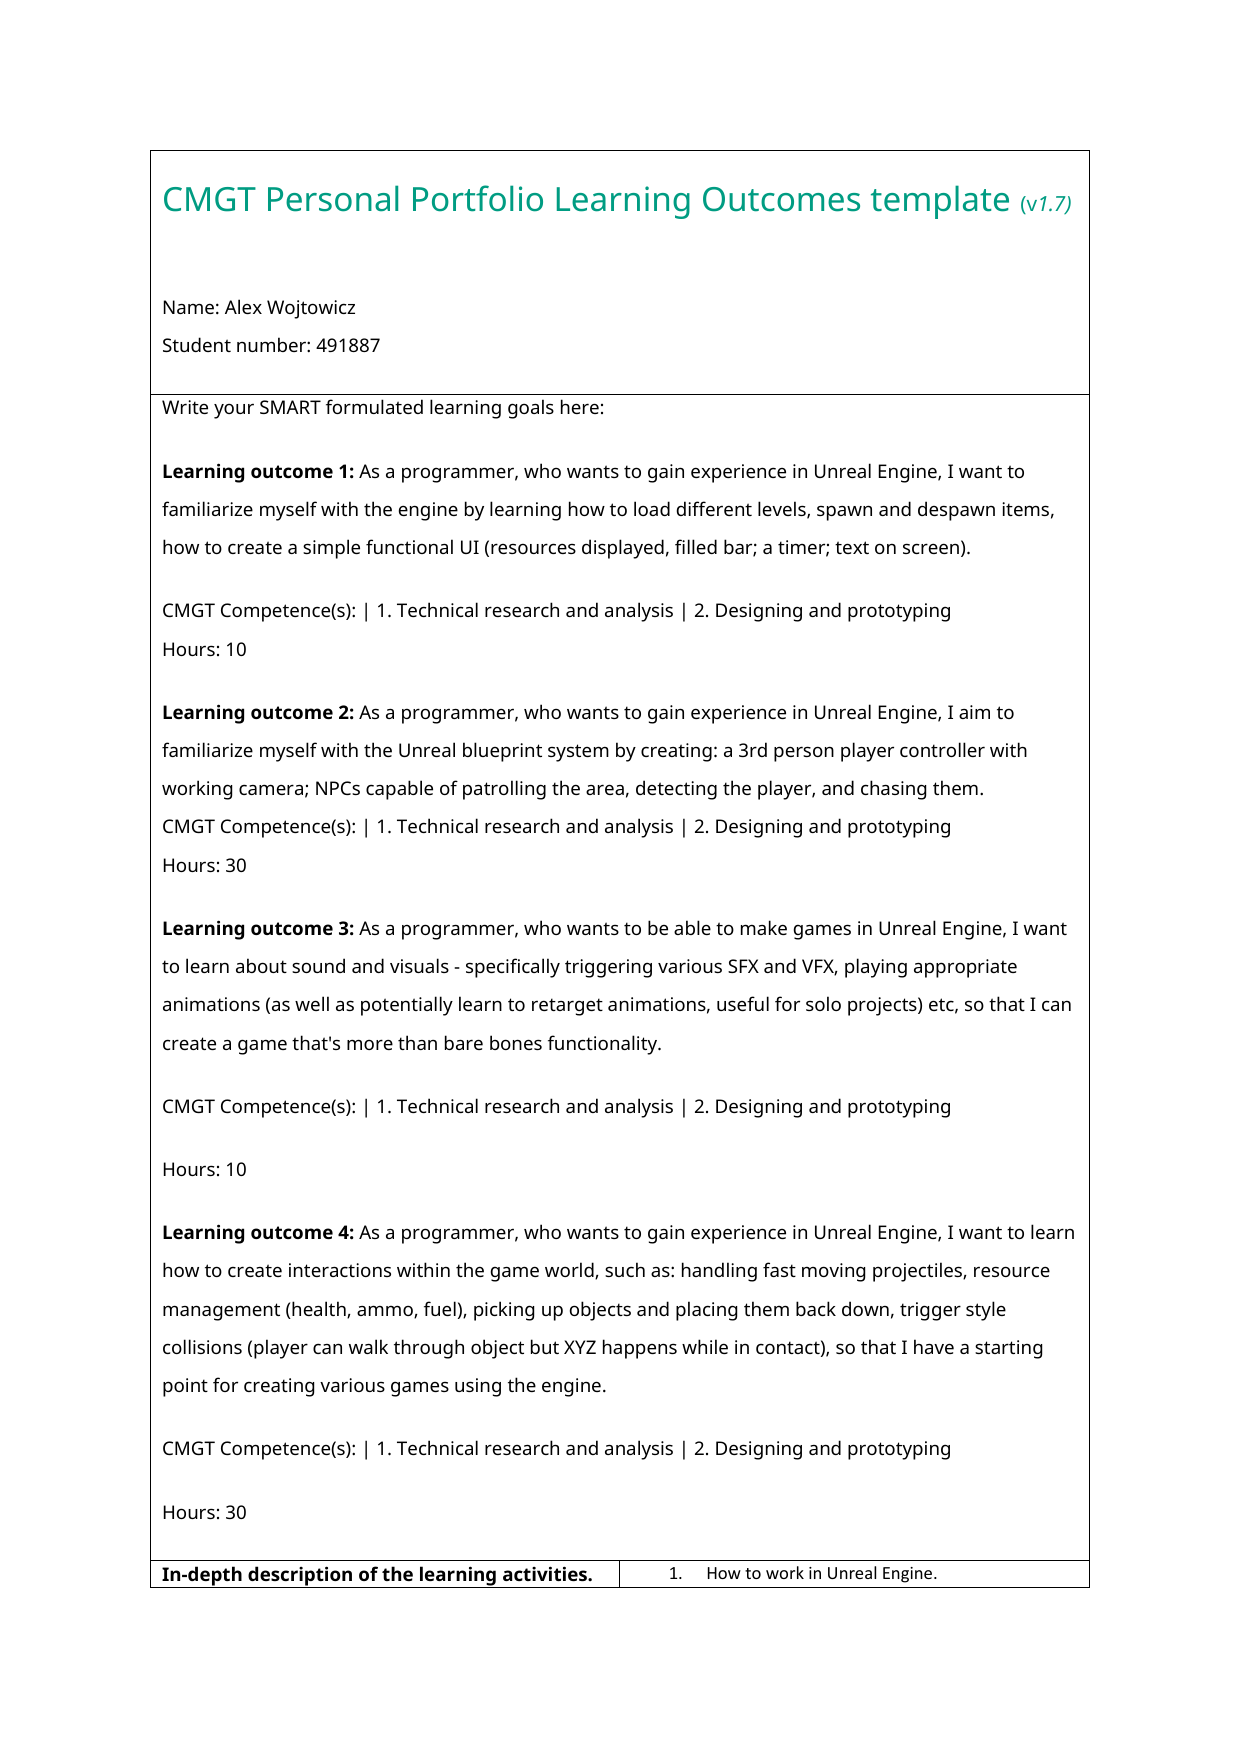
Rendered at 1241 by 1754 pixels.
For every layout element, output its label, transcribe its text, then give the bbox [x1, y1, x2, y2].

table_cell Write your SMART formulated learning goals here: Learning outcome 1: As a programmer, who wants to gain experience in Unreal Engine, I want to familiarize myself with the engine by learning how to load different levels, spawn and despawn items, how to create a simple functional UI (resources displayed, filled bar; a timer; text on screen). CMGT Competence(s): | 1. Technical research and analysis | 2. Designing and prototyping Hours: 10 Learning outcome 2: As a programmer, who wants to gain experience in Unreal Engine, I aim to familiarize myself with the Unreal blueprint system by creating: a 3rd person player controller with working camera; NPCs capable of patrolling the area, detecting the player, and chasing them. CMGT Competence(s): | 1. Technical research and analysis | 2. Designing and prototyping Hours: 30 Learning outcome 3: As a programmer, who wants to be able to make games in Unreal Engine, I want to learn about sound and visuals - specifically triggering various SFX and VFX, playing appropriate animations (as well as potentially learn to retarget animations, useful for solo projects) etc, so that I can create a game that's more than bare bones functionality. CMGT Competence(s): | 1. Technical research and analysis | 2. Designing and prototyping Hours: 10 Learning outcome 4: As a programmer, who wants to gain experience in Unreal Engine, I want to learn how to create interactions within the game world, such as: handling fast moving projectiles, resource management (health, ammo, fuel), picking up objects and placing them back down, trigger style collisions (player can walk through object but XYZ happens while in contact), so that I have a starting point for creating various games using the engine. CMGT Competence(s): | 1. Technical research and analysis | 2. Designing and prototyping Hours: 30 [151, 395, 1089, 1560]
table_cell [620, 1561, 1089, 1587]
table_header CMGT Personal Portfolio Learning Outcomes template (v1.7) Name: Alex Wojtowicz Student number: 491887 [151, 151, 1089, 394]
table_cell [151, 1561, 619, 1587]
